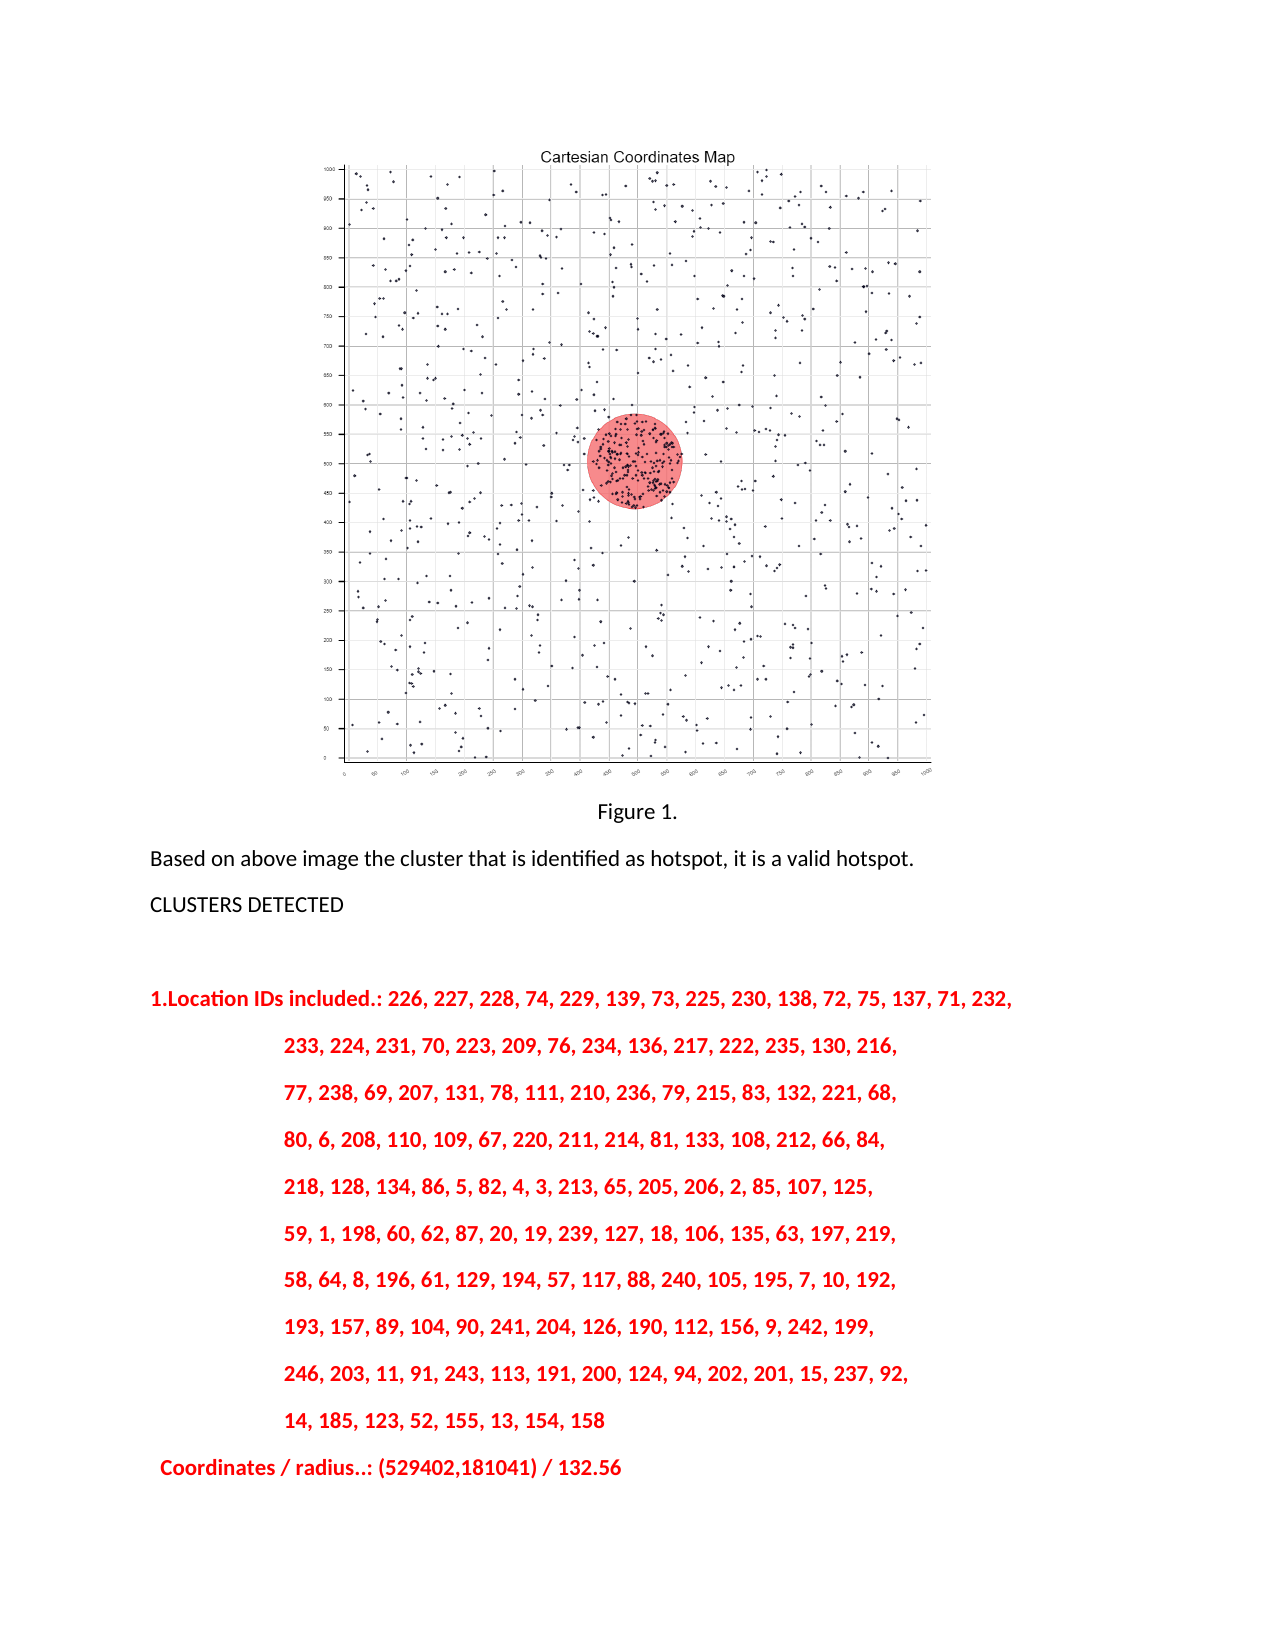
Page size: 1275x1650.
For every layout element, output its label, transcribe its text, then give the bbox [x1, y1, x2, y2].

text Coordinates / radius..: (529402,181041) / 132.56 [150, 1453, 1125, 1481]
text 246, 203, 11, 91, 243, 113, 191, 200, 124, 94, 202, 201, 15, 237, 92, [150, 1359, 1125, 1387]
text 1.Location IDs included.: 226, 227, 228, 74, 229, 139, 73, 225, 230, 138, 72, 75, 137, 71, 232, [150, 984, 1125, 1012]
text 193, 157, 89, 104, 90, 241, 204, 126, 190, 112, 156, 9, 242, 199, [150, 1312, 1125, 1340]
text 233, 224, 231, 70, 223, 209, 76, 234, 136, 217, 222, 235, 130, 216, [150, 1031, 1125, 1059]
text 58, 64, 8, 196, 61, 129, 194, 57, 117, 88, 240, 105, 195, 7, 10, 192, [150, 1266, 1125, 1293]
text Based on above image the cluster that is identified as hotspot, it is a valid hotspot. [150, 844, 1125, 872]
text 80, 6, 208, 110, 109, 67, 220, 211, 214, 81, 133, 108, 212, 66, 84, [150, 1125, 1125, 1153]
picture [323, 150, 952, 778]
text 14, 185, 123, 52, 155, 13, 154, 158 [150, 1406, 1125, 1434]
text CLUSTERS DETECTED [150, 891, 1125, 918]
text Figure 1. [150, 797, 1125, 825]
text 77, 238, 69, 207, 131, 78, 111, 210, 236, 79, 215, 83, 132, 221, 68, [150, 1078, 1125, 1106]
text 59, 1, 198, 60, 62, 87, 20, 19, 239, 127, 18, 106, 135, 63, 197, 219, [150, 1219, 1125, 1247]
text 218, 128, 134, 86, 5, 82, 4, 3, 213, 65, 205, 206, 2, 85, 107, 125, [150, 1172, 1125, 1200]
